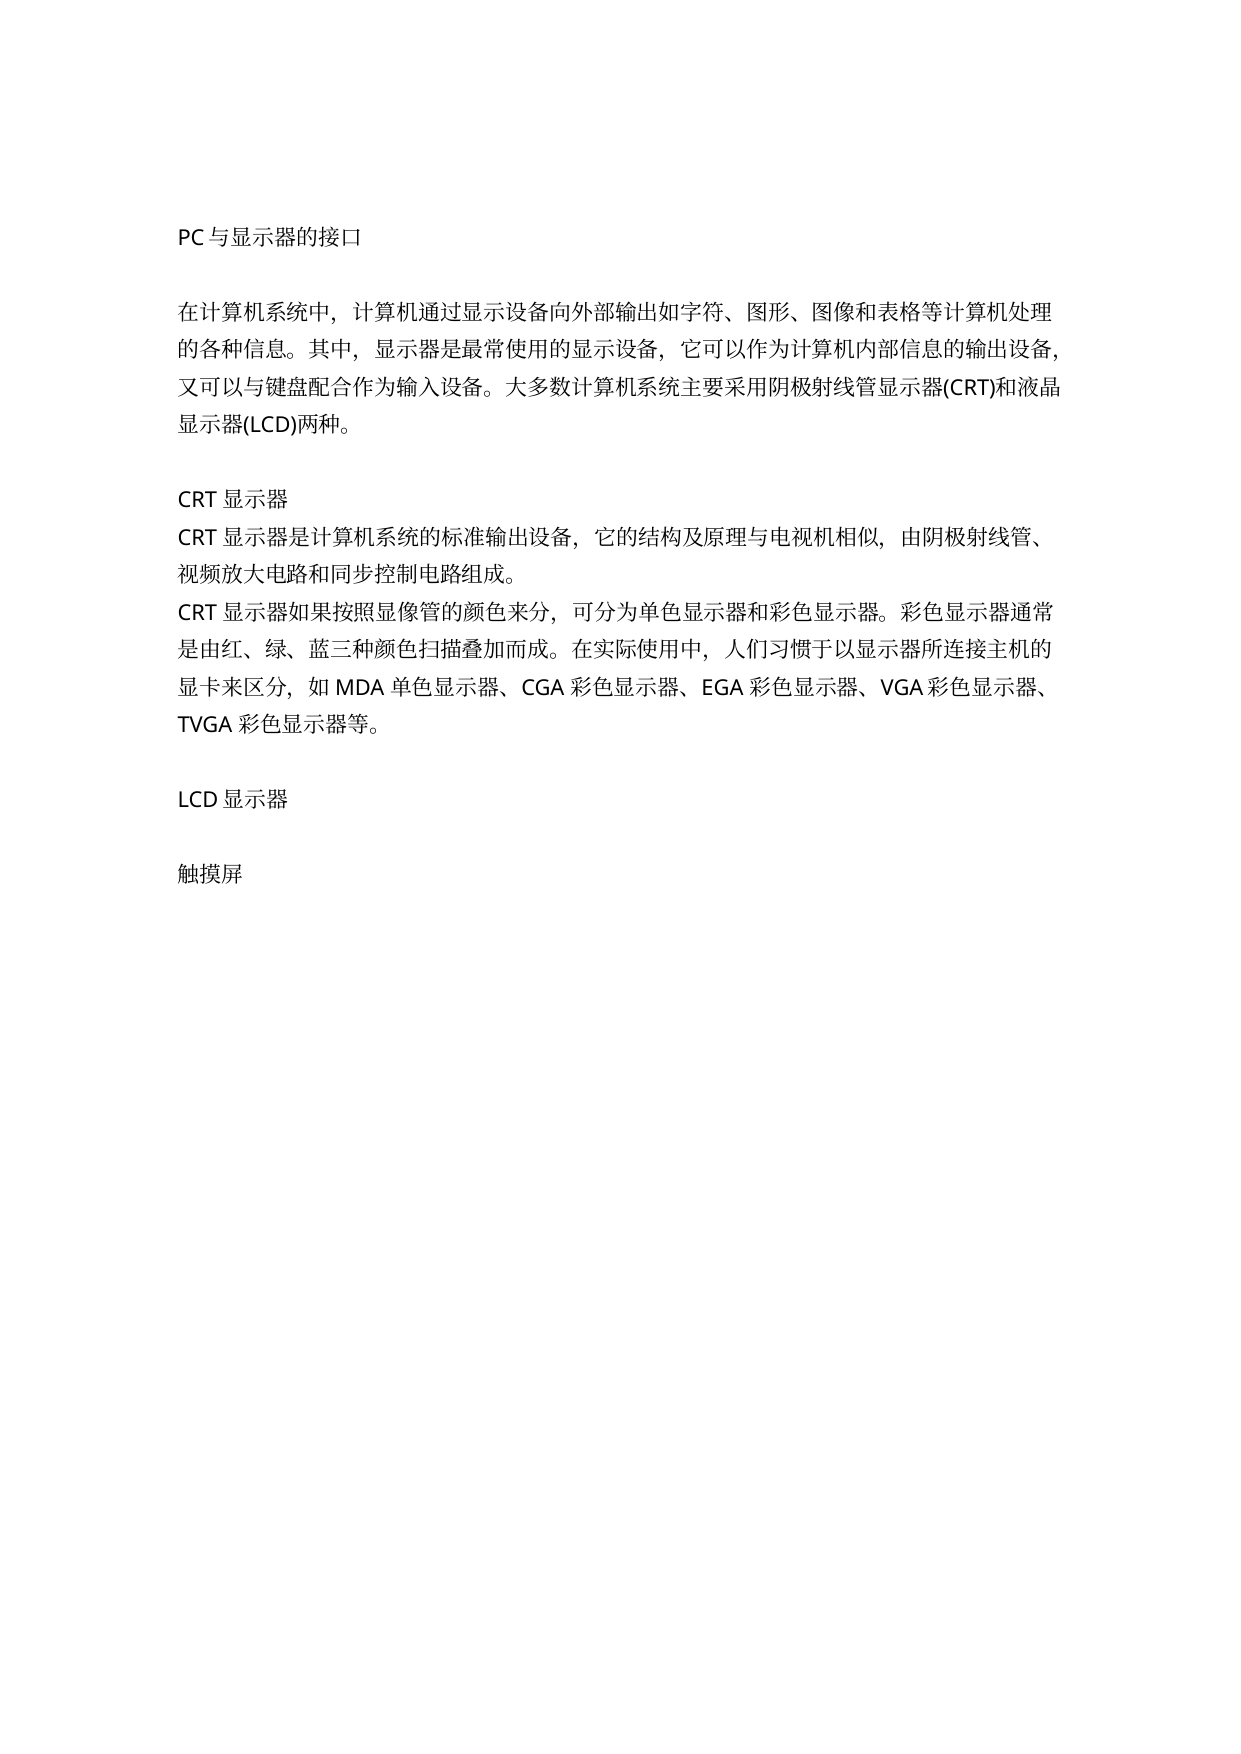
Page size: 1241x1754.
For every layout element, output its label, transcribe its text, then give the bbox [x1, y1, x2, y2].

text PC与显示器的接口 [177, 217, 1063, 254]
text CRT 显示器 [177, 479, 1063, 517]
text 触摸屏 [177, 854, 1063, 892]
text CRT 显示器如果按照显像管的颜色来分，可分为单色显示器和彩色显示器。彩色显示器通常是由红、绿、蓝三种颜色扫描叠加而成。在实际使用中，人们习惯于以显示器所连接主机的显卡来区分，如MDA 单色显示器、CGA 彩色显示器、EGA 彩色显示器、VGA彩色显示器、TVGA 彩色显示器等。 [177, 592, 1063, 742]
text 在计算机系统中，计算机通过显示设备向外部输出如字符、图形、图像和表格等计算机处理的各种信息。其中，显示器是最常使用的显示设备，它可以作为计算机内部信息的输出设备，又可以与键盘配合作为输入设备。大多数计算机系统主要采用阴极射线管显示器(CRT)和液晶显示器(LCD)两种。 [177, 292, 1063, 442]
text CRT 显示器是计算机系统的标准输出设备，它的结构及原理与电视机相似，由阴极射线管、视频放大电路和同步控制电路组成。 [177, 517, 1063, 592]
text LCD显示器 [177, 779, 1063, 817]
